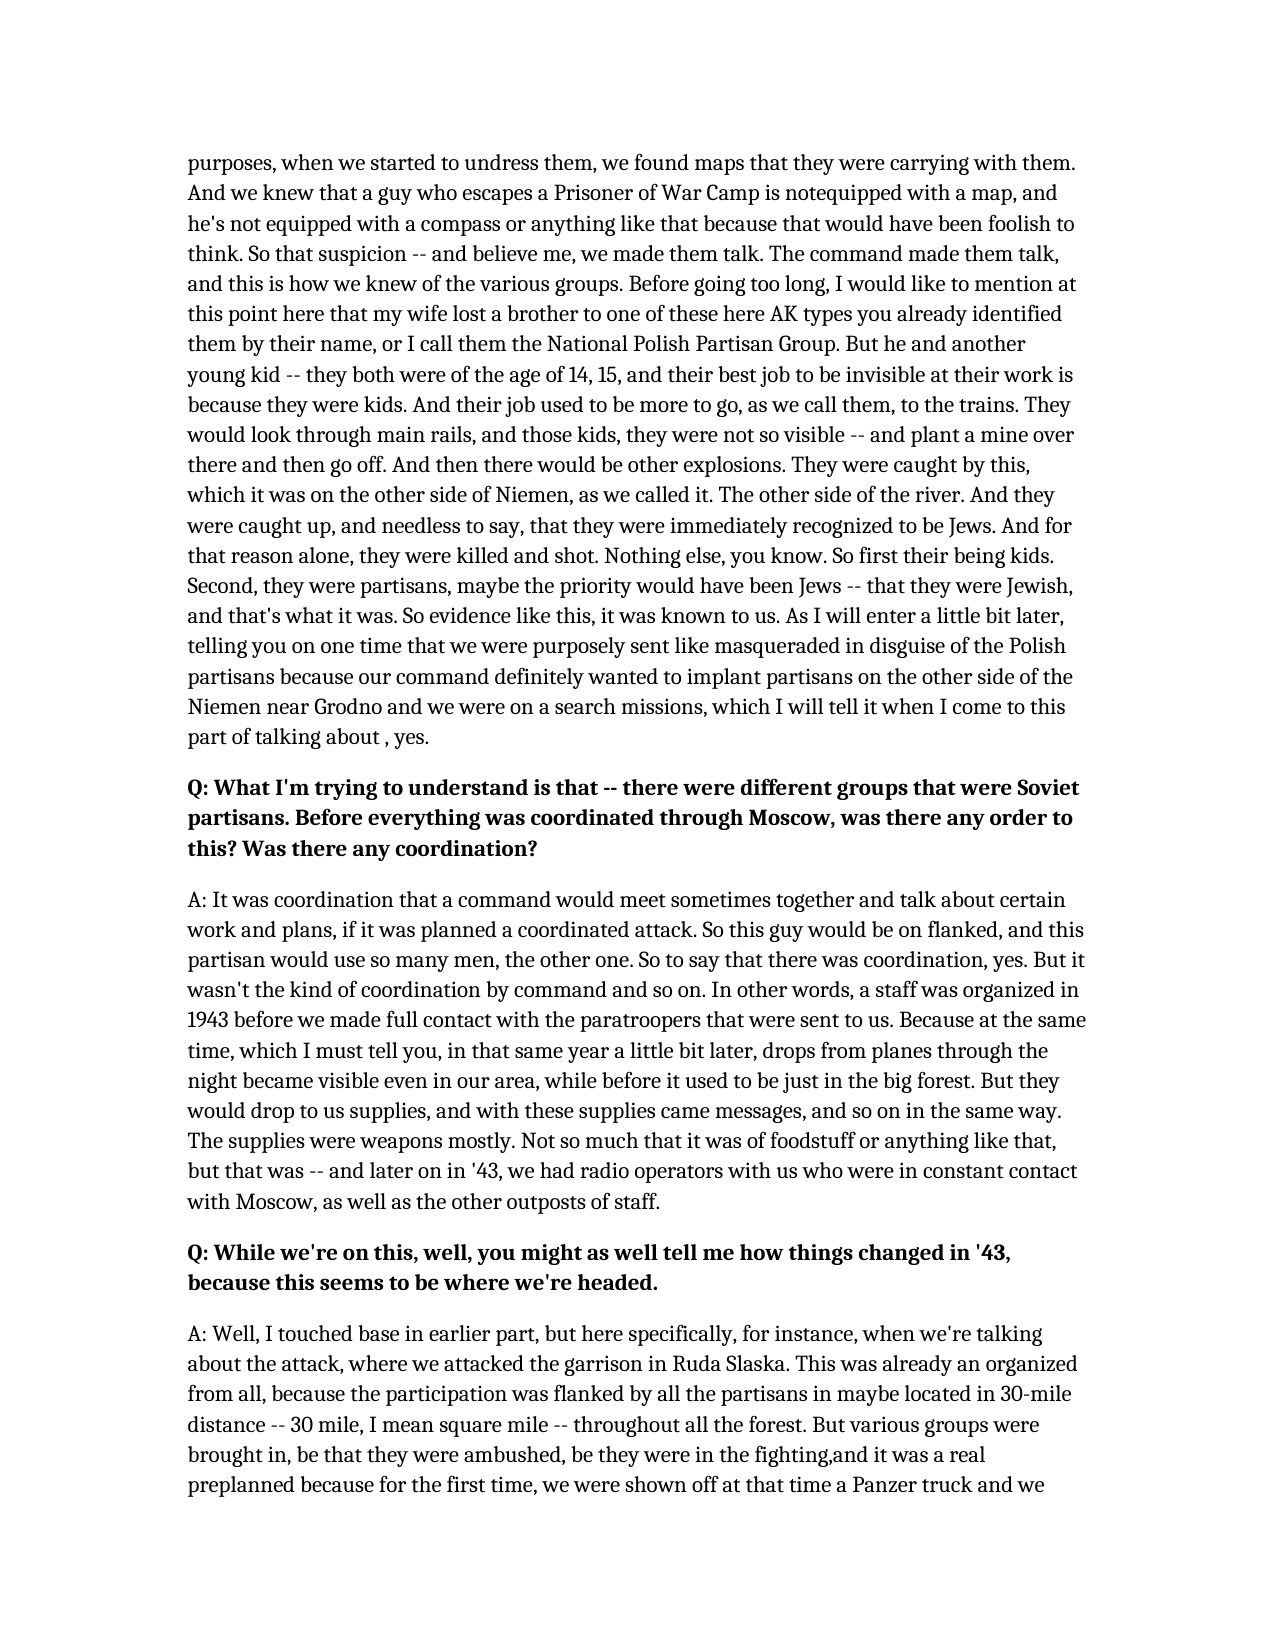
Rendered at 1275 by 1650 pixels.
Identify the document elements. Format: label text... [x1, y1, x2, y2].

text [187, 150, 1087, 750]
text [187, 1321, 1087, 1498]
text A: It was coordination that a command would meet sometimes together and talk about certain work and plans, if it was planned a coordinated attack. So this guy would be on flanked, and this partisan would use so many men, the other one. So to say that there was coordination, yes. But it wasn't the kind of coordination by command and so on. In other words, a staff was organized in 1943 before we made full contact with the paratroopers that were sent to us. Because at the same time, which I must tell you, in that same year a little bit later, drops from planes through the night became visible even in our area, while before it used to be just in the big forest. But they would drop to us supplies, and with these supplies came messages, and so on in the same way. The supplies were weapons mostly. Not so much that it was of foodstuff or anything like that, but that was -- and later on in '43, we had radio operators with us who were in constant contact with Moscow, as well as the other outposts of staff. [187, 886, 1087, 1215]
text Q: What I'm trying to understand is that -- there were different groups that were Soviet partisans. Before everything was coordinated through Moscow, was there any order to this? Was there any coordination? [187, 775, 1087, 862]
text Q: While we're on this, well, you might as well tell me how things changed in '43, because this seems to be where we're headed. [187, 1239, 1087, 1296]
